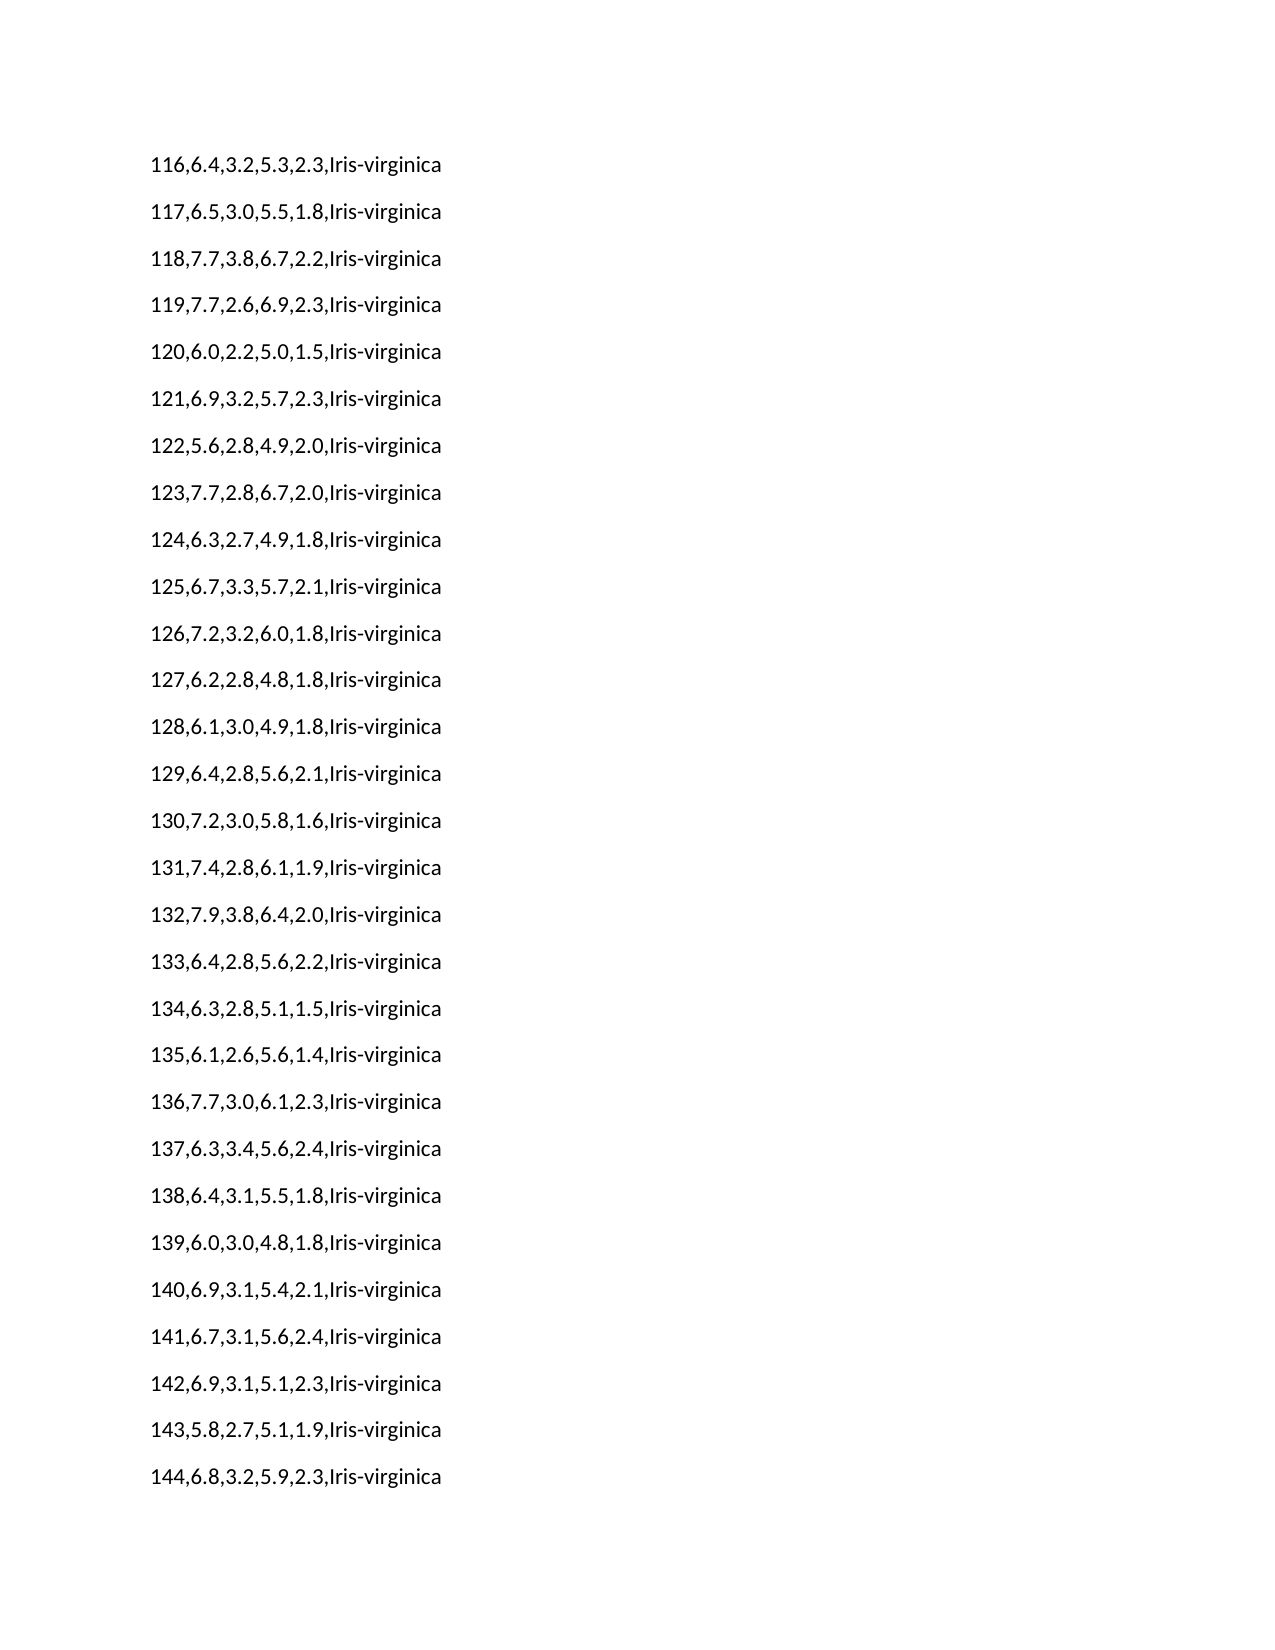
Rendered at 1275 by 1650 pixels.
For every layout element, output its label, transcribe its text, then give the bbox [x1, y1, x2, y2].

text 144,6.8,3.2,5.9,2.3,Iris-virginica [150, 1462, 1125, 1491]
text 137,6.3,3.4,5.6,2.4,Iris-virginica [150, 1134, 1125, 1162]
text 133,6.4,2.8,5.6,2.2,Iris-virginica [150, 947, 1125, 975]
text 120,6.0,2.2,5.0,1.5,Iris-virginica [150, 337, 1125, 366]
text 132,7.9,3.8,6.4,2.0,Iris-virginica [150, 900, 1125, 928]
text 142,6.9,3.1,5.1,2.3,Iris-virginica [150, 1369, 1125, 1397]
text 143,5.8,2.7,5.1,1.9,Iris-virginica [150, 1416, 1125, 1444]
text 118,7.7,3.8,6.7,2.2,Iris-virginica [150, 244, 1125, 272]
text 125,6.7,3.3,5.7,2.1,Iris-virginica [150, 572, 1125, 600]
text 122,5.6,2.8,4.9,2.0,Iris-virginica [150, 431, 1125, 459]
text 135,6.1,2.6,5.6,1.4,Iris-virginica [150, 1041, 1125, 1069]
text 119,7.7,2.6,6.9,2.3,Iris-virginica [150, 291, 1125, 319]
text 139,6.0,3.0,4.8,1.8,Iris-virginica [150, 1228, 1125, 1256]
text 130,7.2,3.0,5.8,1.6,Iris-virginica [150, 806, 1125, 834]
text 136,7.7,3.0,6.1,2.3,Iris-virginica [150, 1087, 1125, 1116]
text 124,6.3,2.7,4.9,1.8,Iris-virginica [150, 525, 1125, 553]
text 138,6.4,3.1,5.5,1.8,Iris-virginica [150, 1181, 1125, 1209]
text 140,6.9,3.1,5.4,2.1,Iris-virginica [150, 1275, 1125, 1303]
text 121,6.9,3.2,5.7,2.3,Iris-virginica [150, 384, 1125, 412]
text 127,6.2,2.8,4.8,1.8,Iris-virginica [150, 666, 1125, 694]
text 123,7.7,2.8,6.7,2.0,Iris-virginica [150, 478, 1125, 506]
text 141,6.7,3.1,5.6,2.4,Iris-virginica [150, 1322, 1125, 1350]
text 134,6.3,2.8,5.1,1.5,Iris-virginica [150, 994, 1125, 1022]
text 116,6.4,3.2,5.3,2.3,Iris-virginica [150, 150, 1125, 178]
text 117,6.5,3.0,5.5,1.8,Iris-virginica [150, 197, 1125, 225]
text 129,6.4,2.8,5.6,2.1,Iris-virginica [150, 759, 1125, 787]
text 131,7.4,2.8,6.1,1.9,Iris-virginica [150, 853, 1125, 881]
text 128,6.1,3.0,4.9,1.8,Iris-virginica [150, 712, 1125, 741]
text 126,7.2,3.2,6.0,1.8,Iris-virginica [150, 619, 1125, 647]
